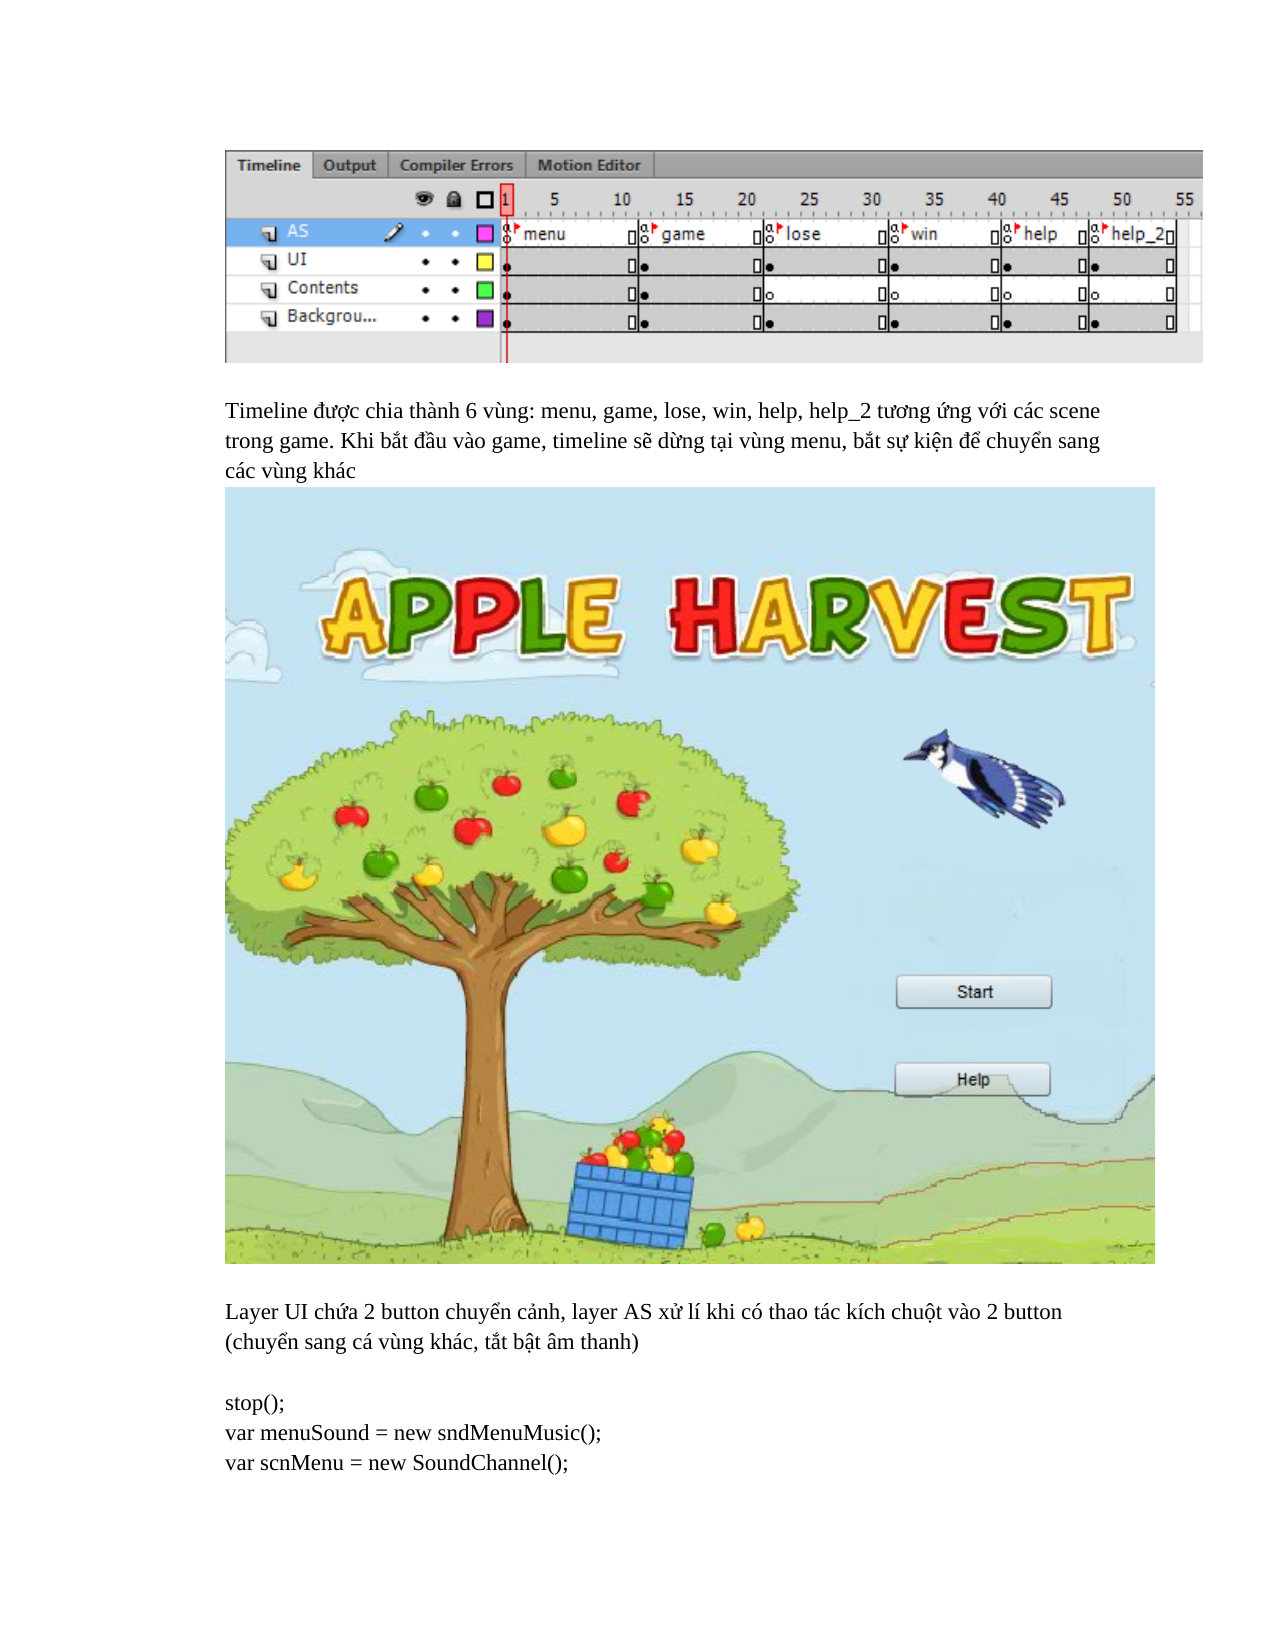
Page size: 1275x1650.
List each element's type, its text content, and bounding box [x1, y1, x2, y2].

list Layer UI chứa 2 button chuyển cảnh, layer AS xử lí khi có thao tác kích chuột vào 2 button (chuyển sang cá vùng khác, tắt bật âm thanh) [225, 1298, 1125, 1355]
list Timeline được chia thành 6 vùng: menu, game, lose, win, help, help_2 tương ứng với các scene trong game. Khi bắt đầu vào game, timeline sẽ dừng tại vùng menu, bắt sự kiện để chuyển sang các vùng khác [225, 397, 1125, 483]
list var menuSound = new sndMenuMusic(); [225, 1419, 1125, 1445]
picture [225, 150, 1203, 363]
list stop(); [225, 1389, 1125, 1415]
list var scnMenu = new SoundChannel(); [225, 1449, 1125, 1476]
picture [225, 487, 1155, 1264]
